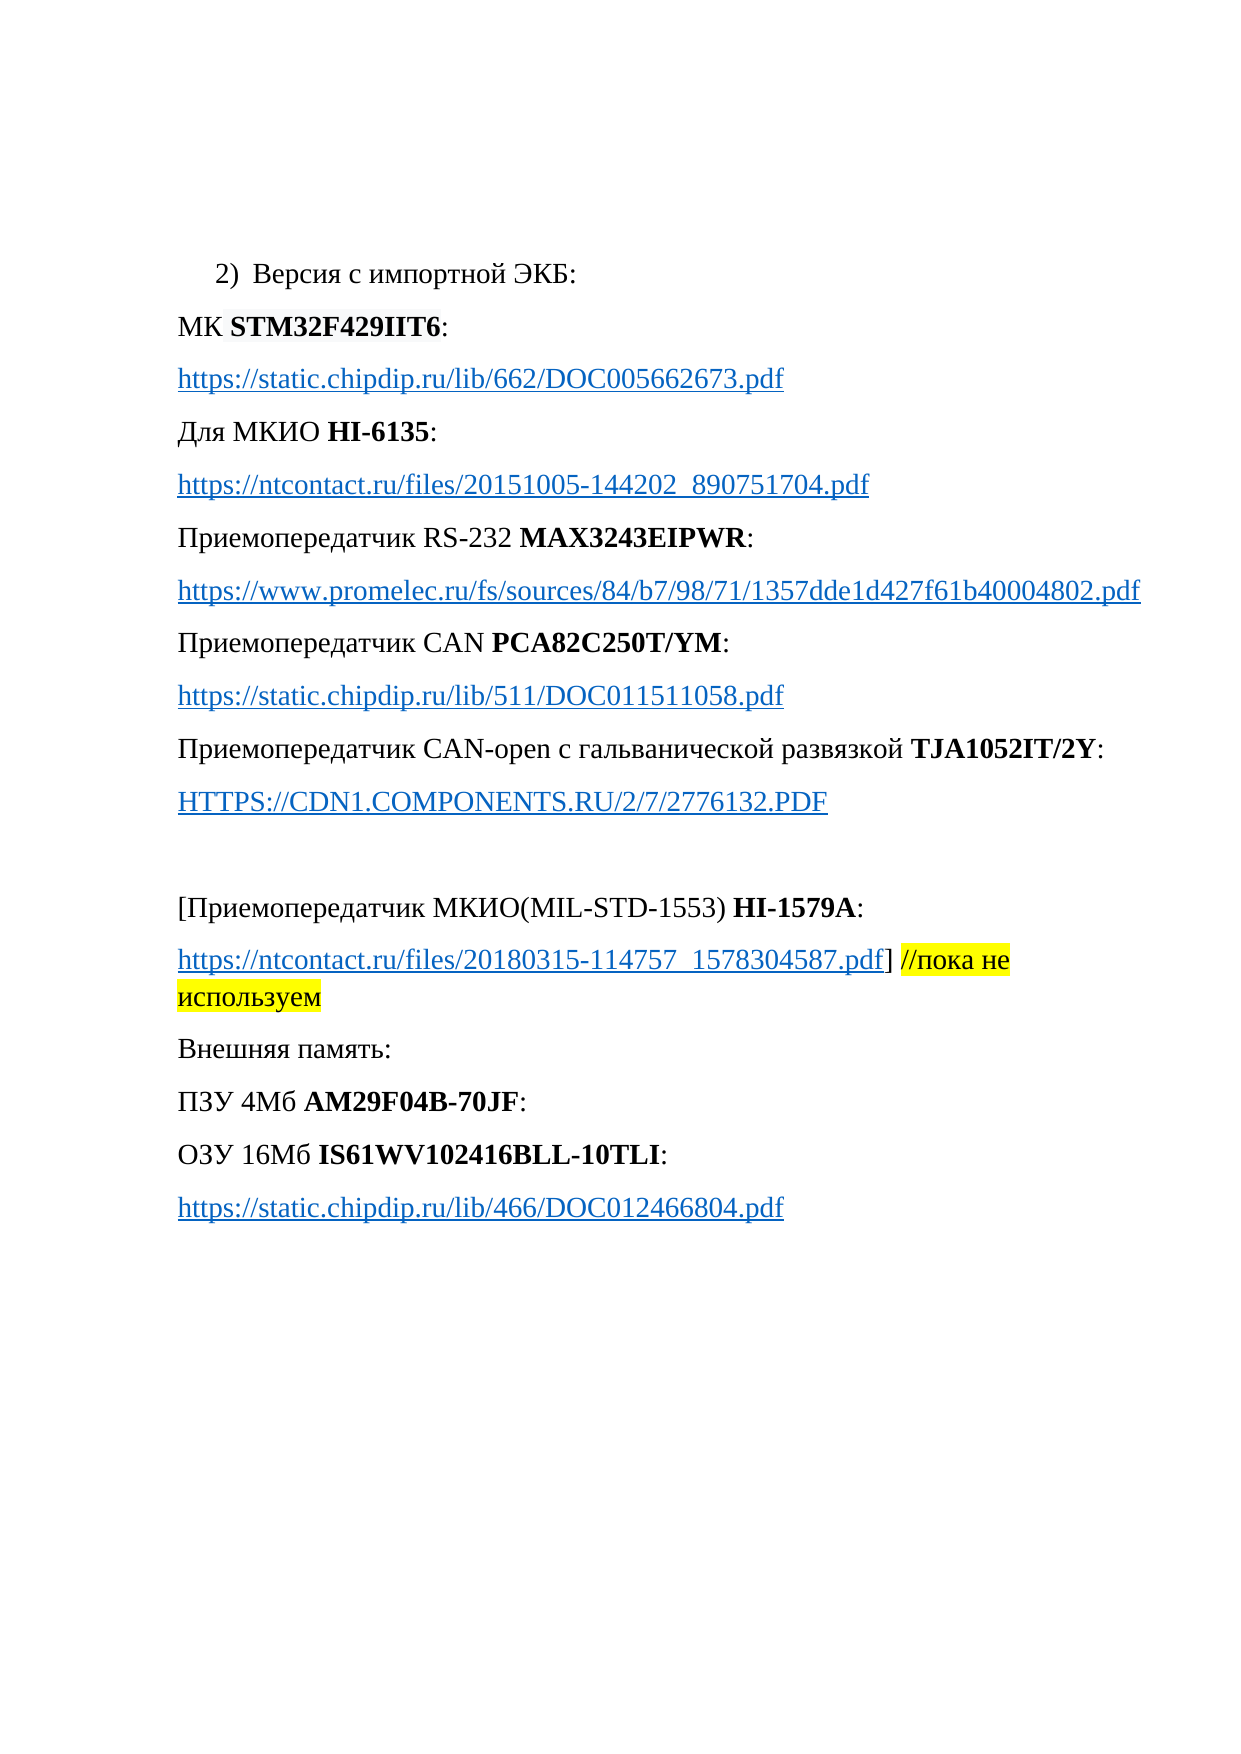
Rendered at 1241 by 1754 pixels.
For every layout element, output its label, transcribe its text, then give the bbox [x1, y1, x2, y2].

text https://static.chipdip.ru/lib/662/DOC005662673.pdf [177, 362, 1152, 395]
list Версия с импортной ЭКБ: [215, 256, 1152, 289]
text https://static.chipdip.ru/lib/466/DOC012466804.pdf [177, 1190, 1152, 1223]
text https://ntcontact.ru/files/20180315-114757_1578304587.pdf] //пока не используем [177, 942, 1152, 1012]
text Внешняя память: [177, 1031, 1152, 1065]
text [Приемопередатчик МКИО(MIL-STD-1553) HI-1579A: [177, 890, 1152, 923]
text МК STM32F429IIT6: [177, 309, 223, 342]
text https://www.promelec.ru/fs/sources/84/b7/98/71/1357dde1d427f61b40004802.pdf [177, 573, 1152, 606]
text ПЗУ 4Мб AM29F04B-70JF: [177, 1084, 1152, 1118]
text https://cdn1.components.ru/2/7/2776132.pdf [177, 784, 1152, 818]
text Приемопередатчик RS-232 MAX3243EIPWR: [177, 520, 1152, 553]
text https://static.chipdip.ru/lib/511/DOC011511058.pdf [177, 678, 1152, 712]
text Приемопередатчик CAN PCA82C250T/YM: [177, 626, 1152, 659]
text Приемопередатчик CAN-open с гальванической развязкой TJA1052IT/2Y: [177, 731, 1152, 765]
text Для МКИО HI-6135: [177, 414, 1152, 448]
text https://ntcontact.ru/files/20151005-144202_890751704.pdf [177, 467, 1152, 501]
text ОЗУ 16Мб IS61WV102416BLL-10TLI: [177, 1137, 1152, 1171]
text МК STM32F429IIT6: [441, 309, 1152, 342]
